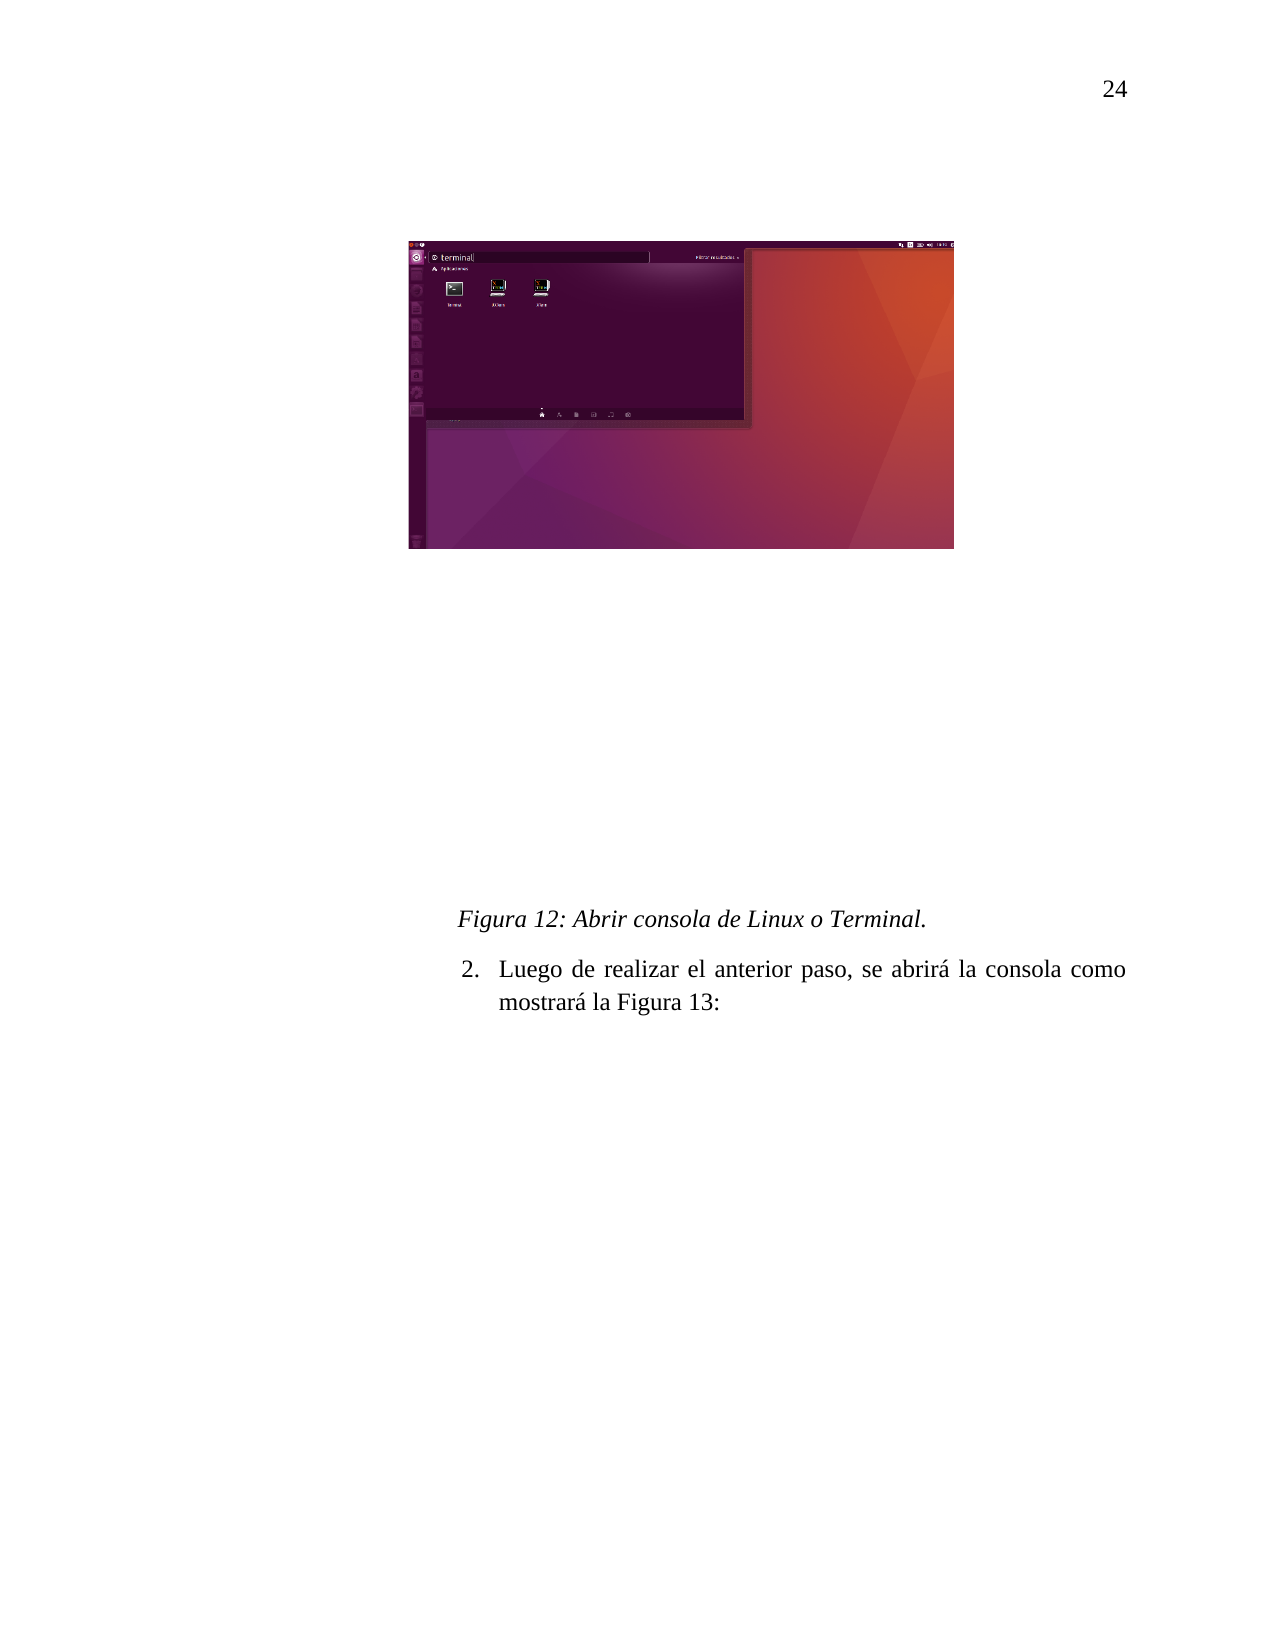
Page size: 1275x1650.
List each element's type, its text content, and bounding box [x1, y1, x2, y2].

list Luego de realizar el anterior paso, se abrirá la consola como mostrará la Figura 13: [461, 954, 1127, 1016]
picture [407, 241, 954, 548]
